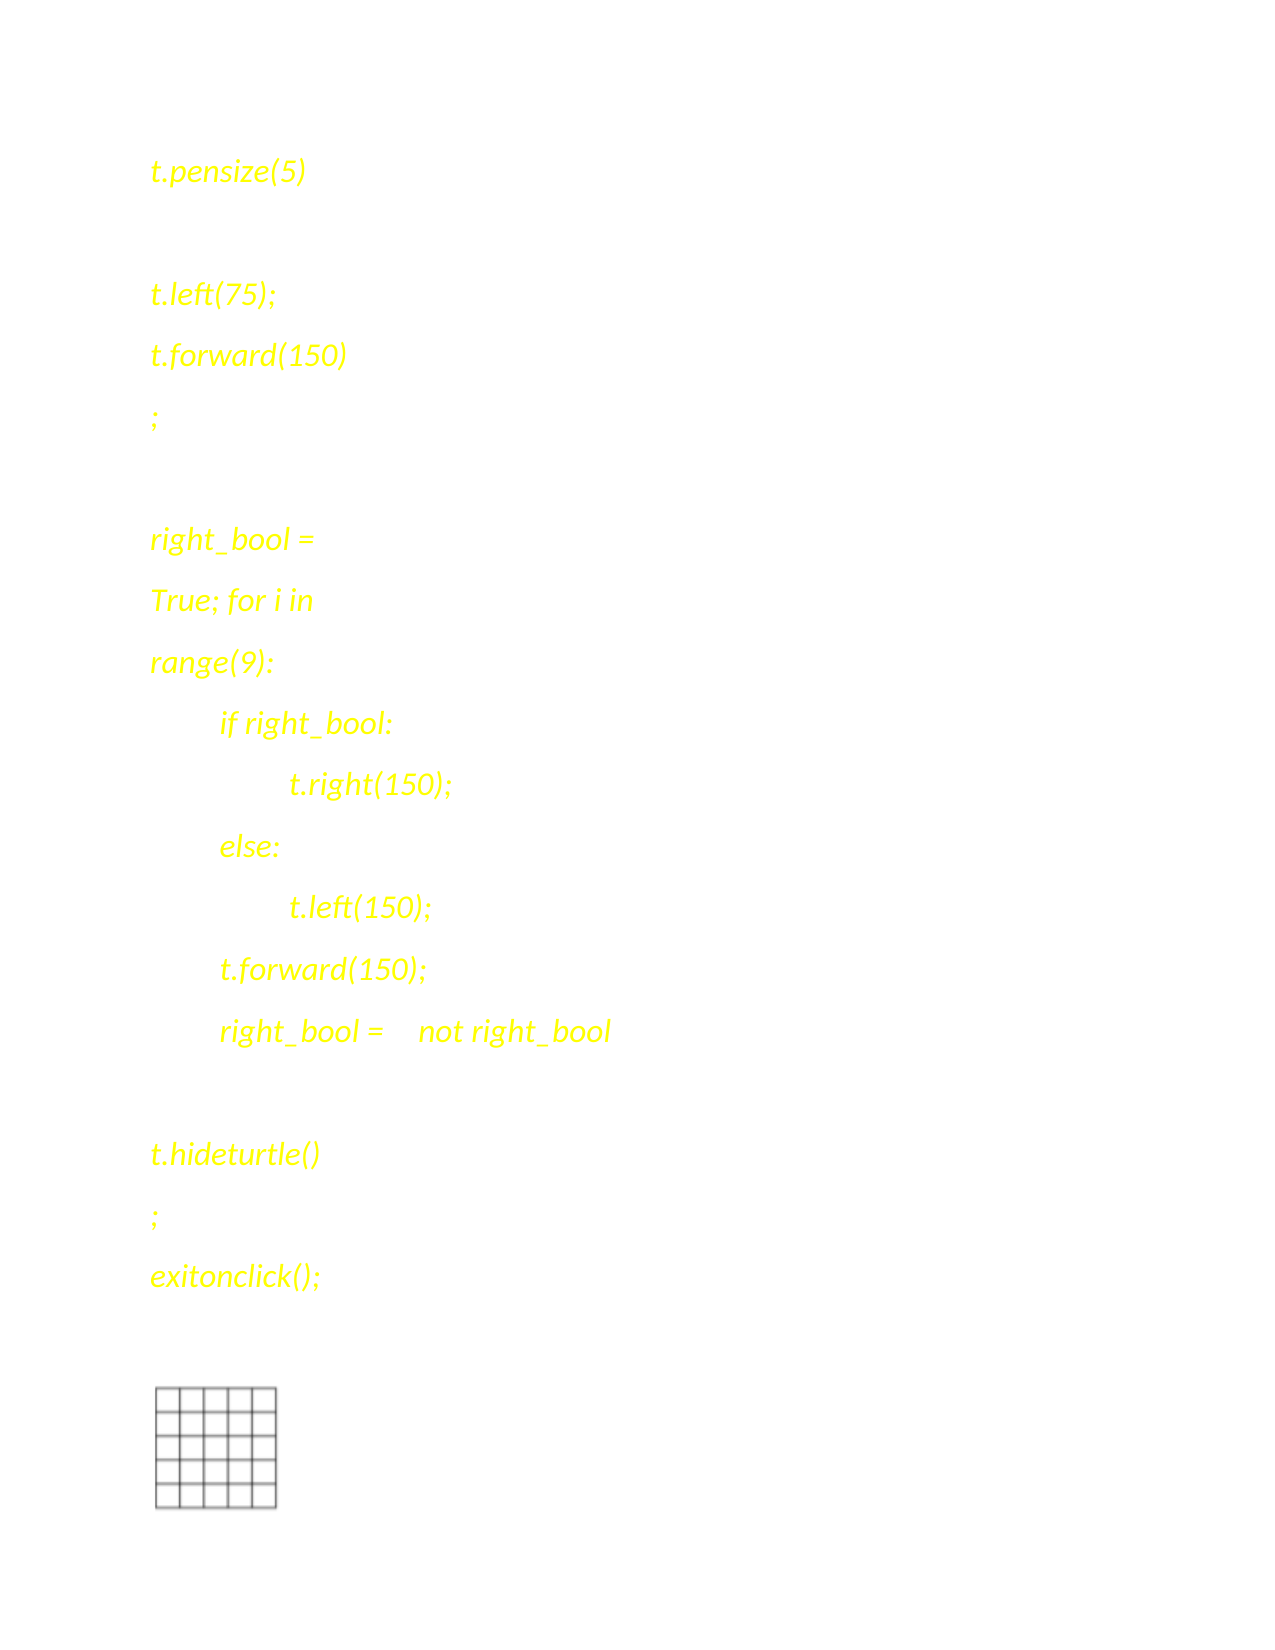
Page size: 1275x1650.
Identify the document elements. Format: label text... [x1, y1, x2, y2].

picture [154, 1385, 280, 1512]
text right_bool = True; for i in range(9): [150, 518, 392, 682]
text t.hideturtle(); exitonclick(); [150, 1133, 332, 1296]
text t.pensize(5) [150, 150, 1135, 191]
text right_bool = not right_bool [219, 1010, 1135, 1050]
text else: [219, 825, 1135, 866]
text t.left(75); t.forward(150); [150, 273, 358, 436]
text if right_bool: [219, 702, 1135, 743]
text t.forward(150); [219, 948, 1135, 989]
text t.right(150); [289, 763, 1135, 804]
text t.left(150); [289, 887, 1135, 927]
